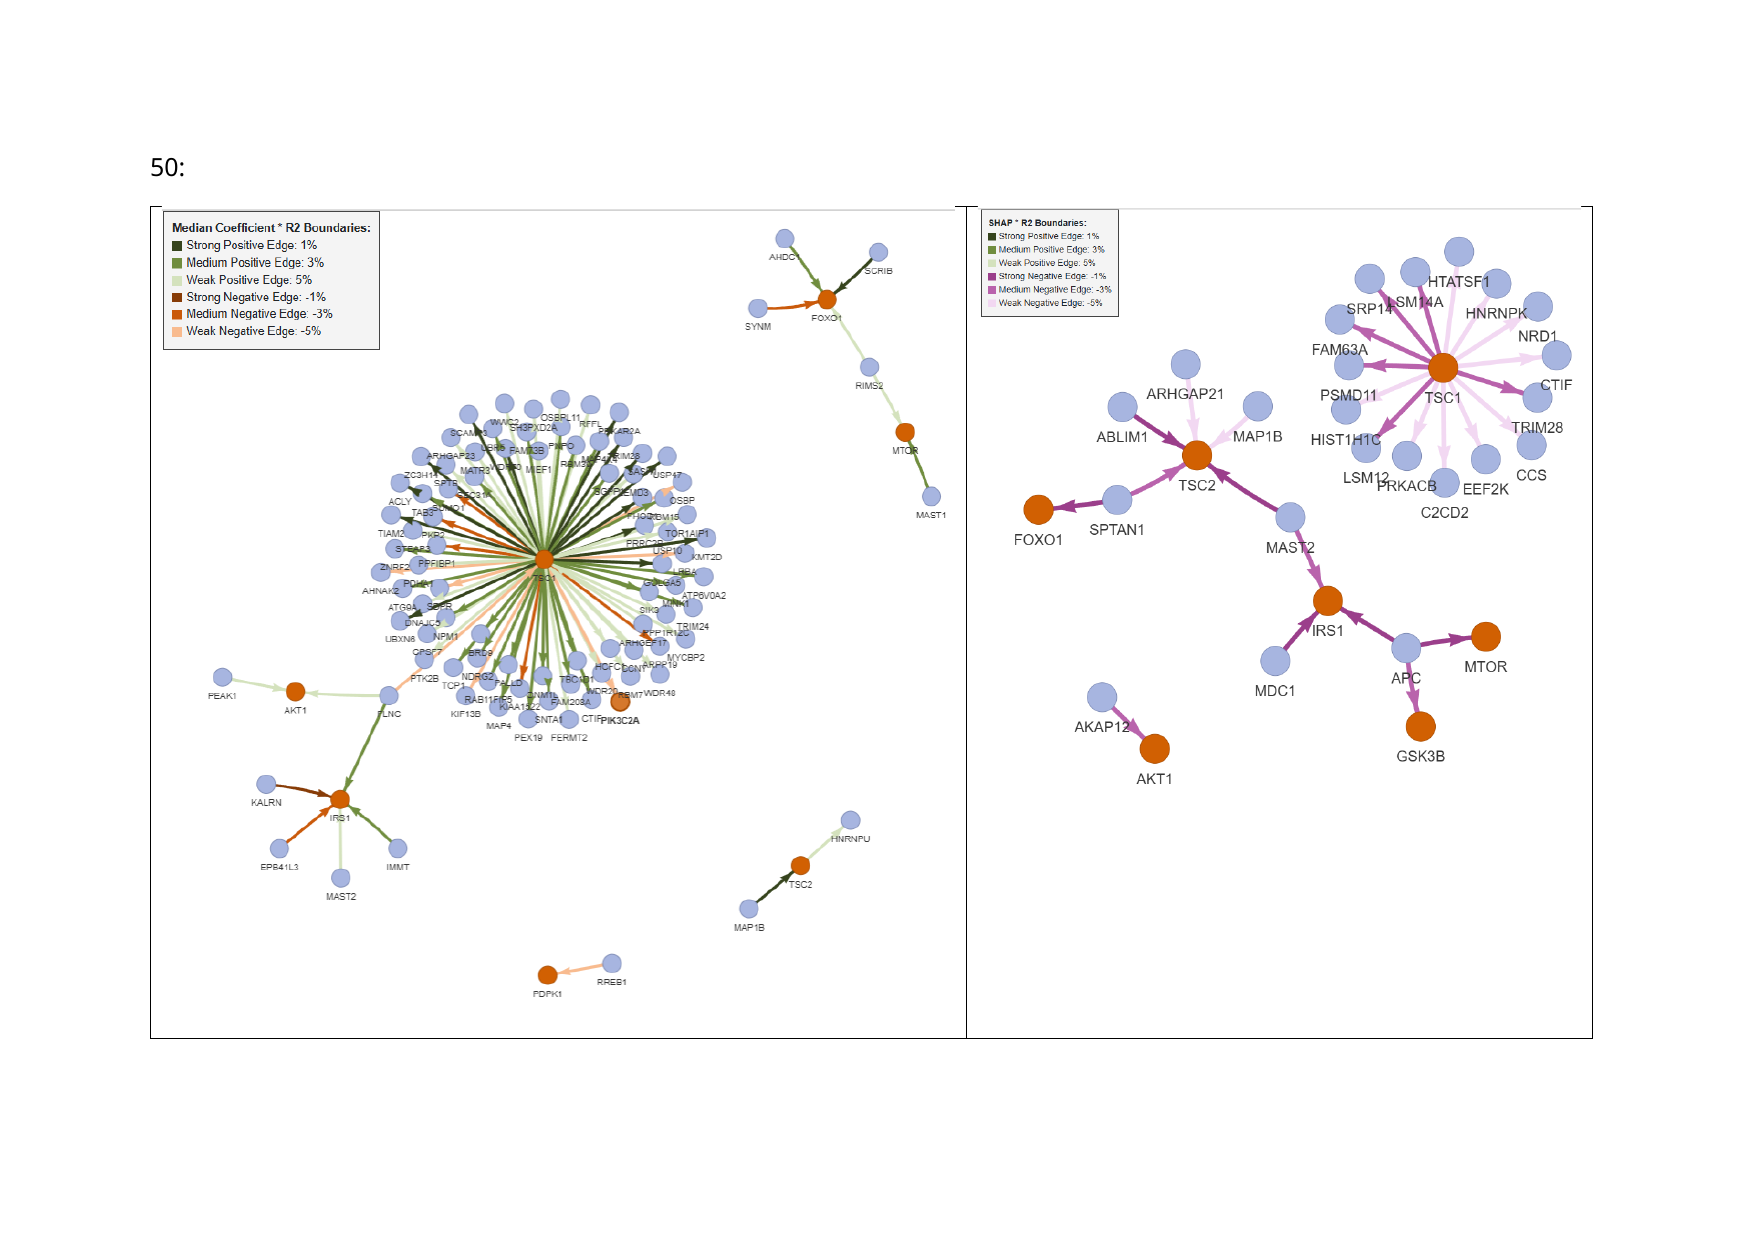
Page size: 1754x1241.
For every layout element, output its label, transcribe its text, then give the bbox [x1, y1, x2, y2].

table_header [967, 207, 1592, 1038]
picture [161, 206, 955, 1004]
table_header [151, 207, 966, 1038]
picture [977, 206, 1582, 789]
text 50: [150, 150, 1604, 184]
